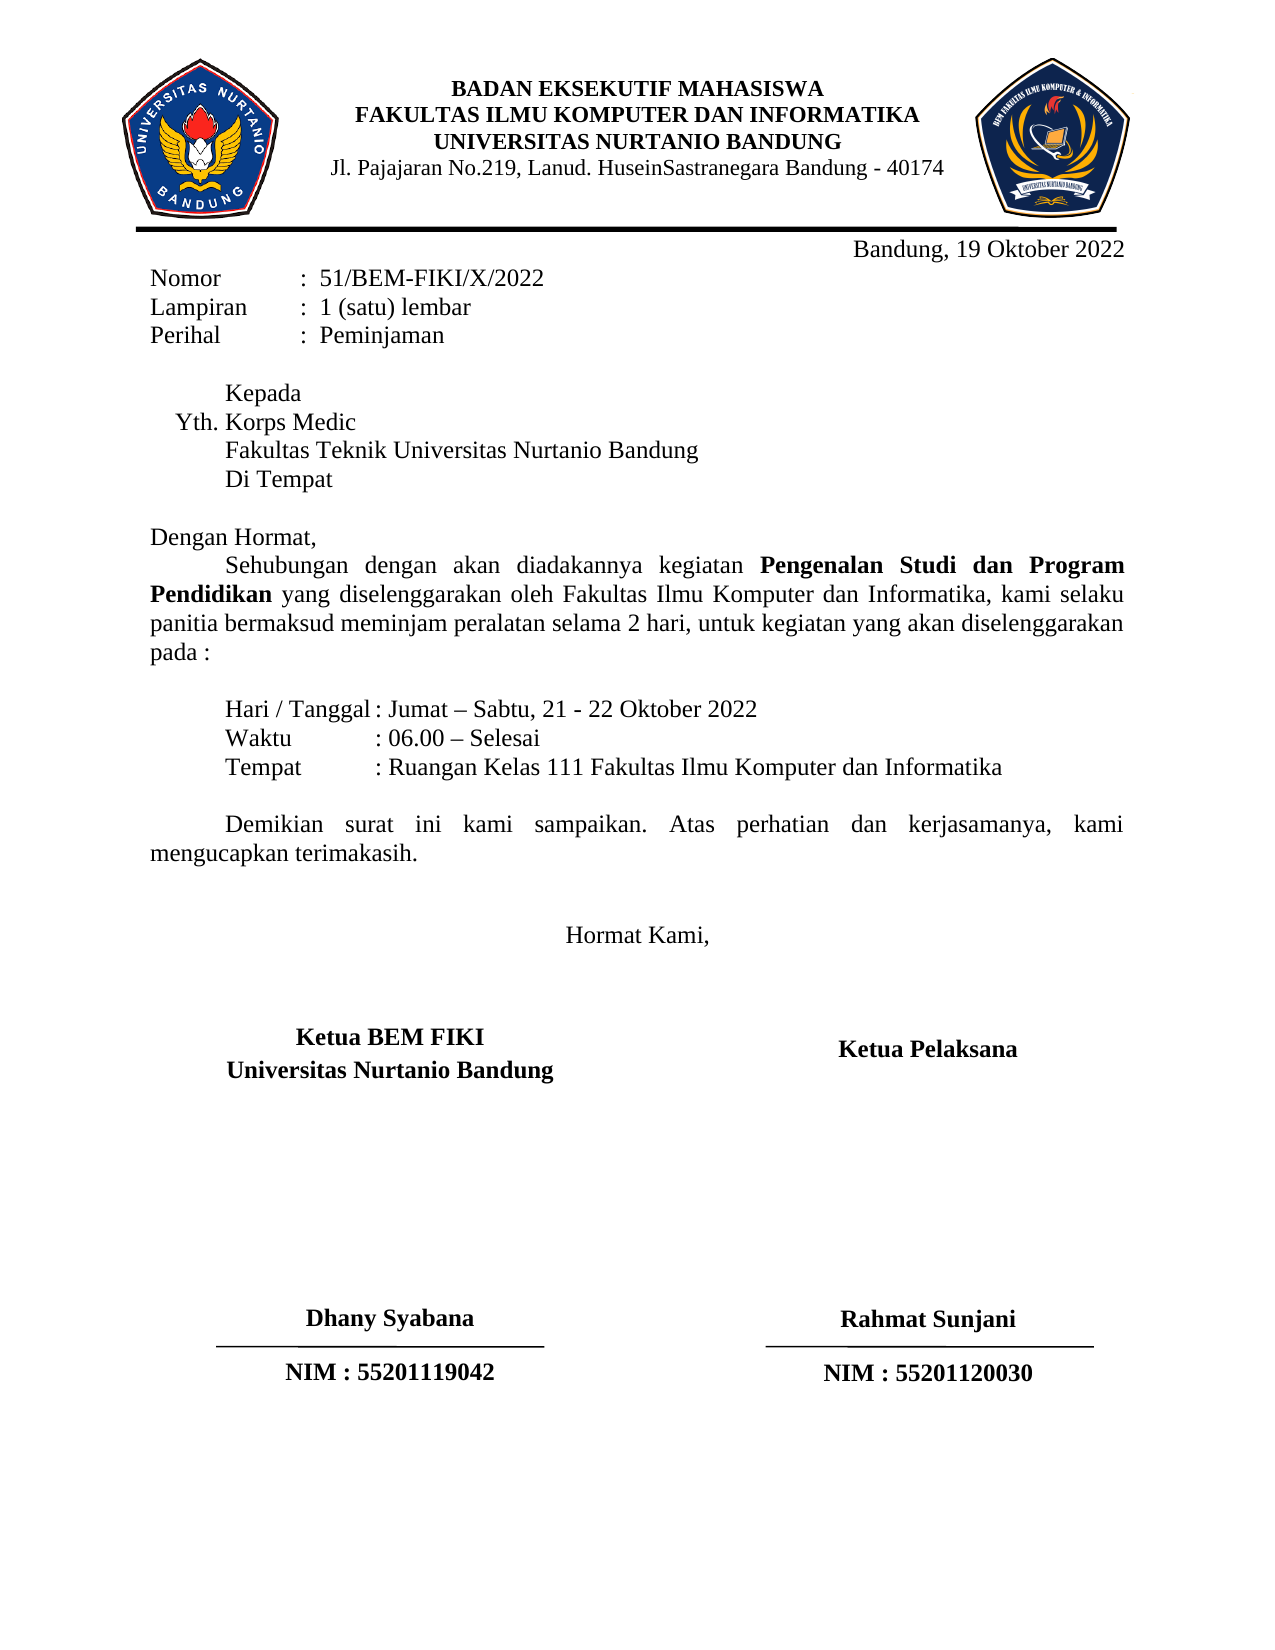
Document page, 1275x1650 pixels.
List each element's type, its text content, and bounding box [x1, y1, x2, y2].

text Dengan Hormat, [150, 522, 1125, 551]
text Kepada [150, 378, 1125, 407]
text Lampiran : 1 (satu) lembar [150, 292, 1125, 321]
picture [975, 58, 1135, 218]
text Tempat : Ruangan Kelas 111 Fakultas Ilmu Komputer dan Informatika [150, 752, 1125, 781]
text Hari / Tanggal : Jumat – Sabtu, 21 - 22 Oktober 2022 [150, 694, 1125, 723]
text Bandung, 19 Oktober 2022 [150, 234, 1125, 263]
text Waktu : 06.00 – Selesai [150, 723, 1125, 752]
text Fakultas Teknik Universitas Nurtanio Bandung [150, 436, 1125, 464]
text Demikian surat ini kami sampaikan. Atas perhatian dan kerjasamanya, kami mengucapkan terimakasih. [150, 809, 1125, 867]
text Hormat Kami, [150, 921, 1125, 949]
text Perihal : Peminjaman [150, 321, 1125, 349]
text Yth. Korps Medic [150, 407, 1125, 436]
text Di Tempat [150, 464, 1125, 493]
picture [122, 58, 279, 219]
text Sehubungan dengan akan diadakannya kegiatan Pengenalan Studi dan Program Pendidikan yang diselenggarakan oleh Fakultas Ilmu Komputer dan Informatika, kami selaku panitia bermaksud meminjam peralatan selama 2 hari, untuk kegiatan yang akan diselenggarakan pada : [150, 551, 1125, 666]
text Nomor : 51/BEM-FIKI/X/2022 [150, 263, 1125, 292]
